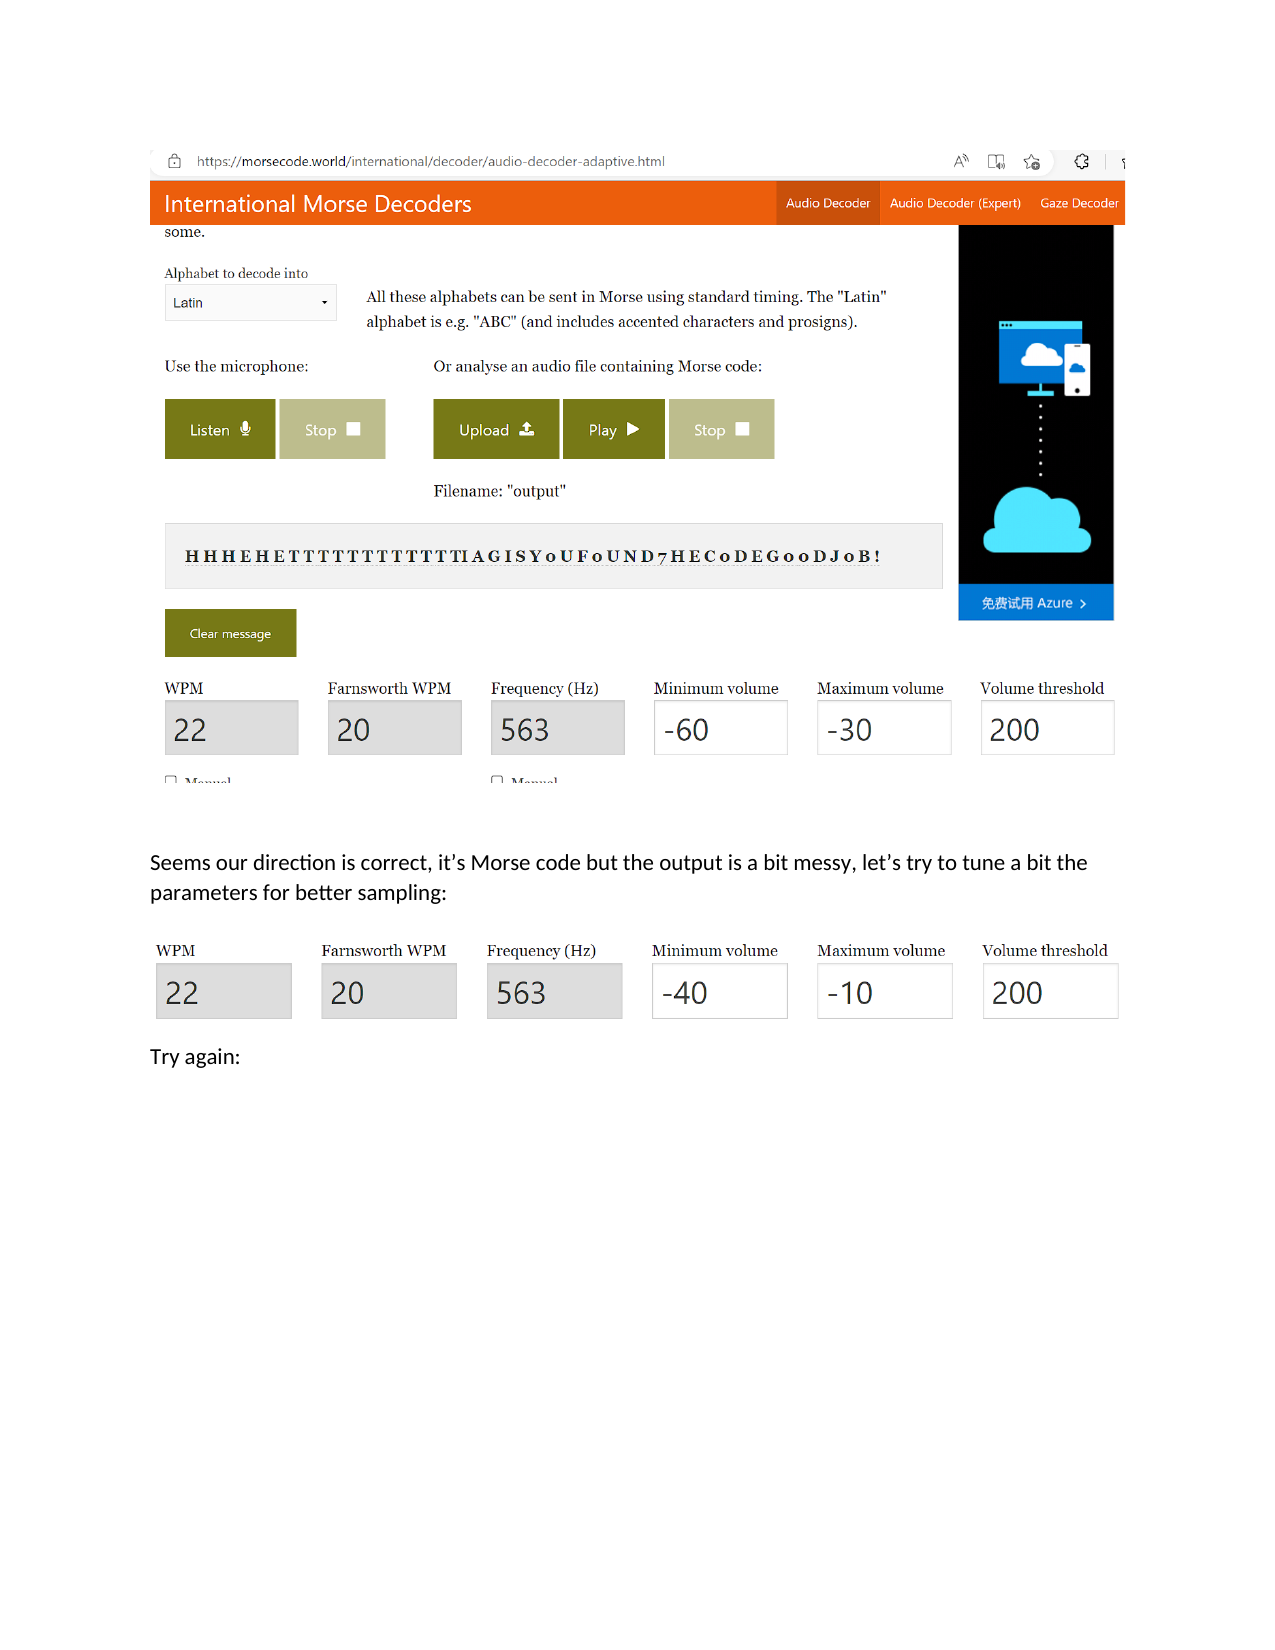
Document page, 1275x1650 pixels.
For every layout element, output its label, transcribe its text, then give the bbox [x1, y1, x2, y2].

picture [150, 925, 1125, 1024]
text Seems our direction is correct, it’s Morse code but the output is a bit messy, let’s try to tune a bit the parameters for better sampling: [150, 848, 1125, 907]
picture [150, 150, 1125, 783]
text Try again: [150, 1042, 1125, 1070]
